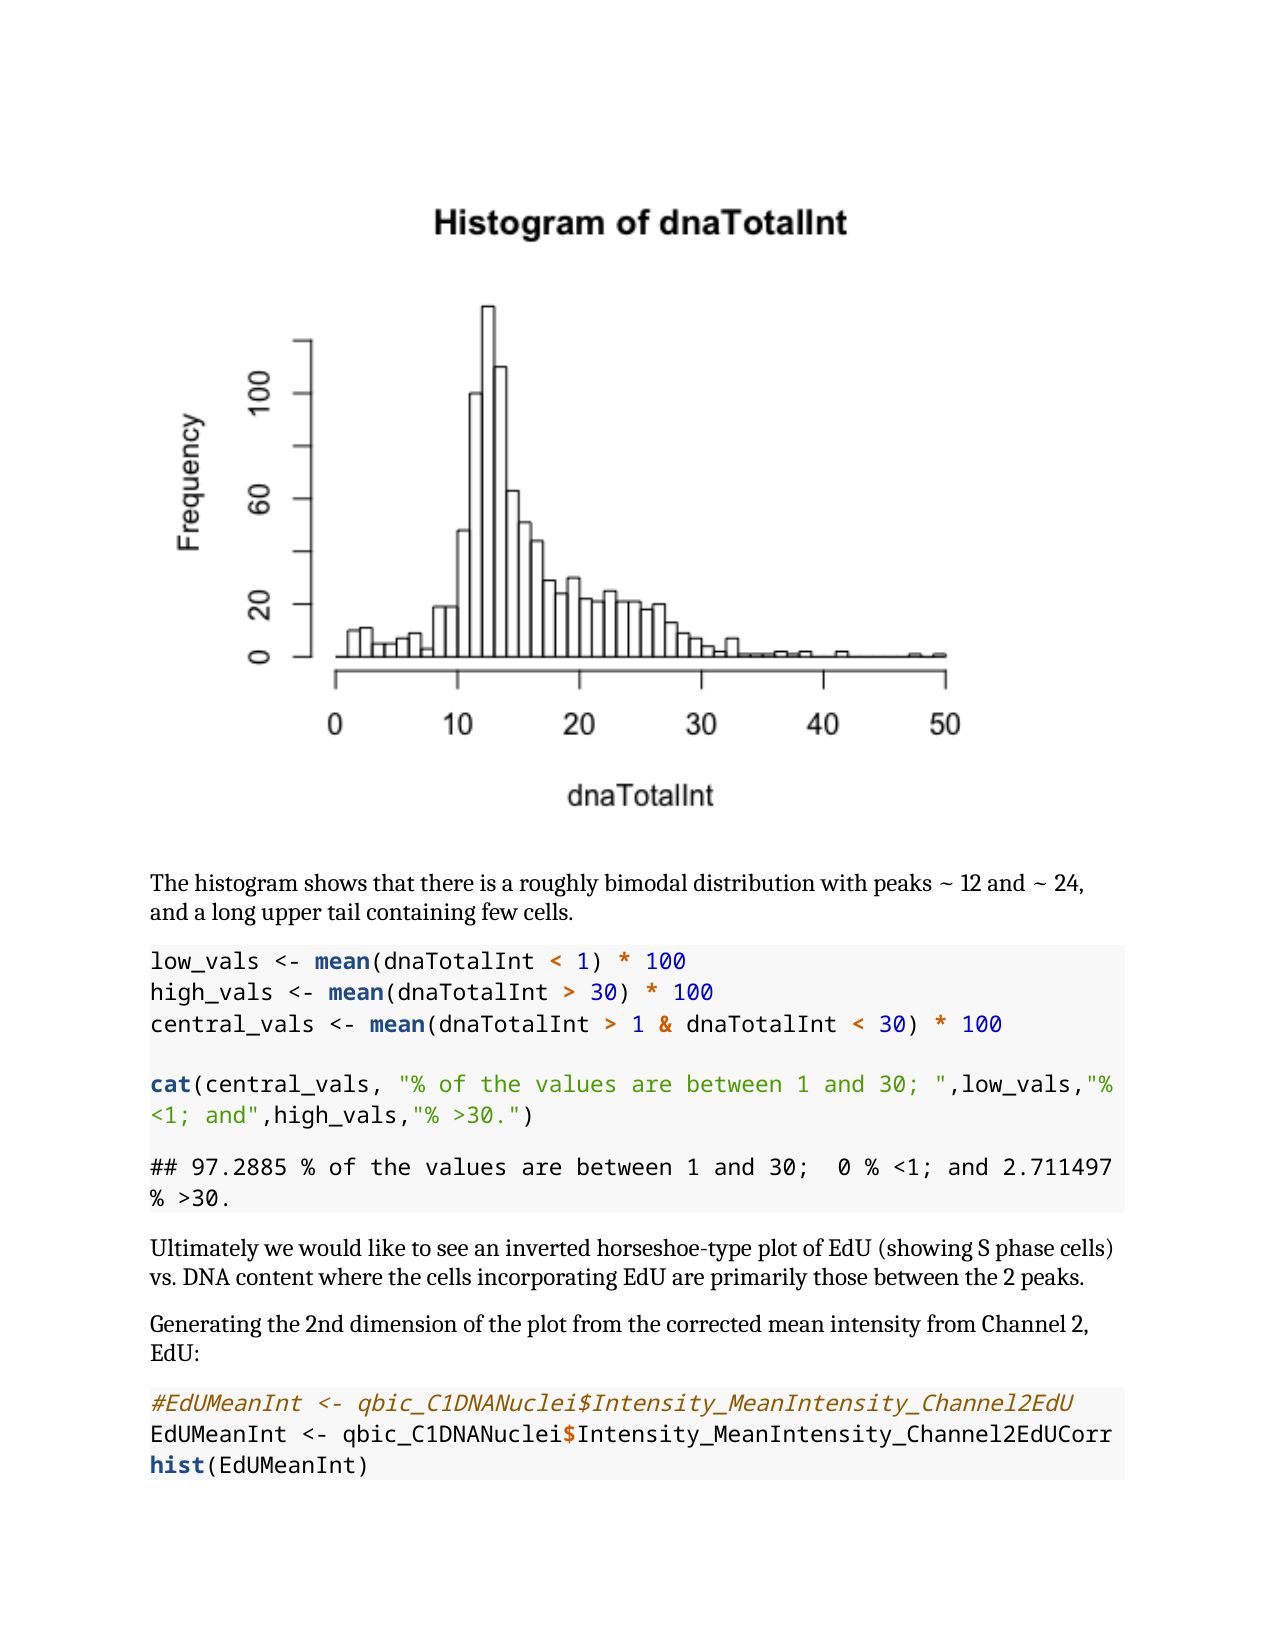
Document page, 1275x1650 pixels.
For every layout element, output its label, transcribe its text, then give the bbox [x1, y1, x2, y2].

picture [168, 150, 1044, 850]
text ## 97.2885 % of the values are between 1 and 30; 0 % <1; and 2.711497 % >30. [150, 1151, 1125, 1213]
text #EdUMeanInt <- qbic_C1DNANuclei$Intensity_MeanIntensity_Channel2EdU EdUMeanInt <- qbic_C1DNANuclei$Intensity_MeanIntensity_Channel2EdUCorr hist(EdUMeanInt) [370, 1387, 1125, 1480]
text The histogram shows that there is a roughly bimodal distribution with peaks ~ 12 and ~ 24, and a long upper tail containing few cells. [150, 869, 1125, 926]
text low_vals <- mean(dnaTotalInt < 1) * 100 high_vals <- mean(dnaTotalInt > 30) * 100 central_vals <- mean(dnaTotalInt > 1 & dnaTotalInt < 30) * 100 cat(central_vals, "% of the values are between 1 and 30; ",low_vals,"% <1; and",high_vals,"% >30.") [150, 945, 1125, 1130]
text Ultimately we would like to see an inverted horseshoe-type plot of EdU (showing S phase cells) vs. DNA content where the cells incorporating EdU are primarily those between the 2 peaks. [150, 1234, 1125, 1292]
text Generating the 2nd dimension of the plot from the corrected mean intensity from Channel 2, EdU: [150, 1310, 1125, 1368]
